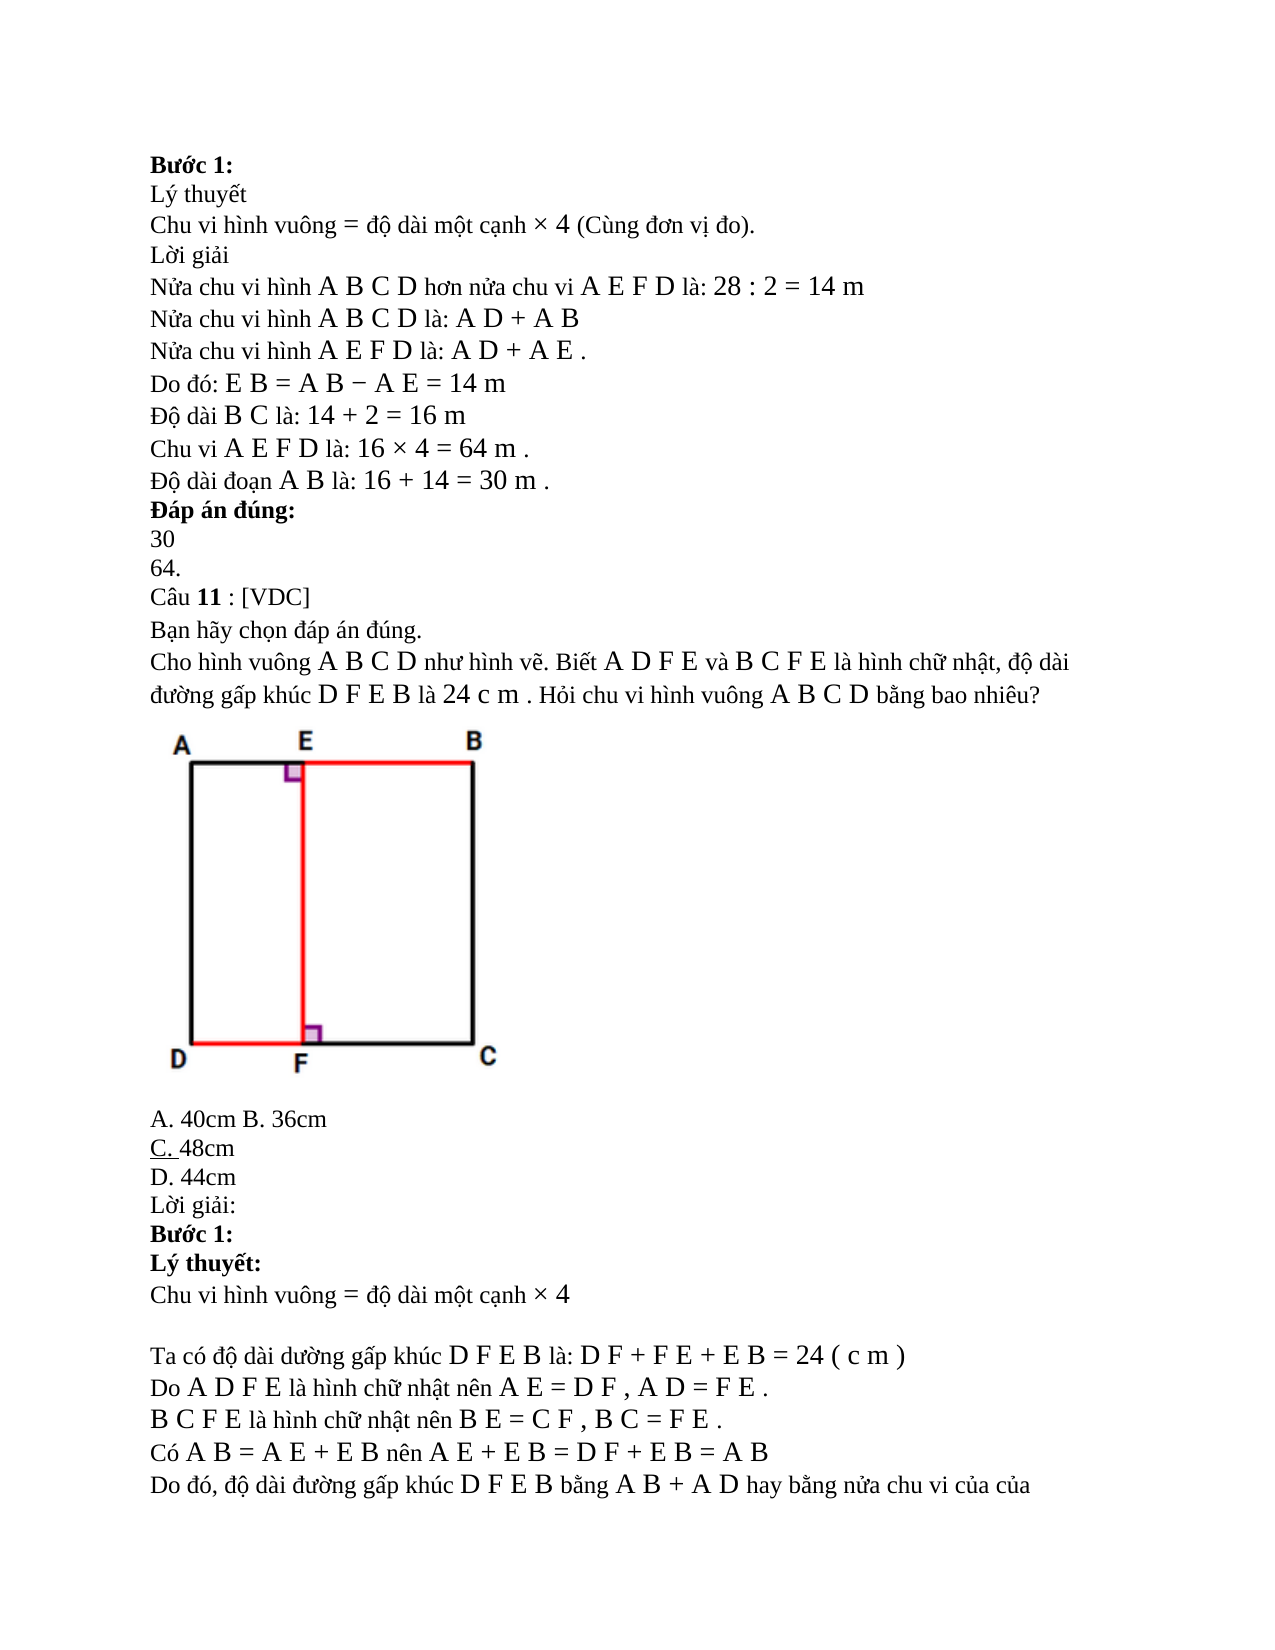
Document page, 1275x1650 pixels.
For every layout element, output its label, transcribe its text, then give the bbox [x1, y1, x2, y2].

text Lời giải: [150, 1190, 1125, 1219]
text Lý thuyết Chu vi hình vuông = độ dài một cạnh × 4 (Cùng đơn vị đo). Lời giải Nửa chu vi hình A B C D hơn nửa chu vi A E F D là: 28 : 2 = 14 m Nửa chu vi hình A B C D là: A D + A B Nửa chu vi hình A E F D là: A D + A E . Do đó: E B = A B − A E = 14 m Độ dài B C là: 14 + 2 = 16 m Chu vi A E F D là: 16 × 4 = 64 m . Độ dài đoạn A B là: 16 + 14 = 30 m . Đáp án đúng: 30 64. [150, 179, 1125, 582]
text C. 48cm [150, 1133, 1125, 1162]
text Bước 1: [150, 1219, 1125, 1248]
text Câu 11 : [VDC] [150, 582, 1125, 610]
text D. 44cm [150, 1162, 1125, 1190]
text Bước 1: [150, 150, 1125, 179]
text A. 40cm B. 36cm [150, 1104, 1125, 1133]
picture [150, 709, 520, 1099]
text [150, 1248, 1125, 1500]
